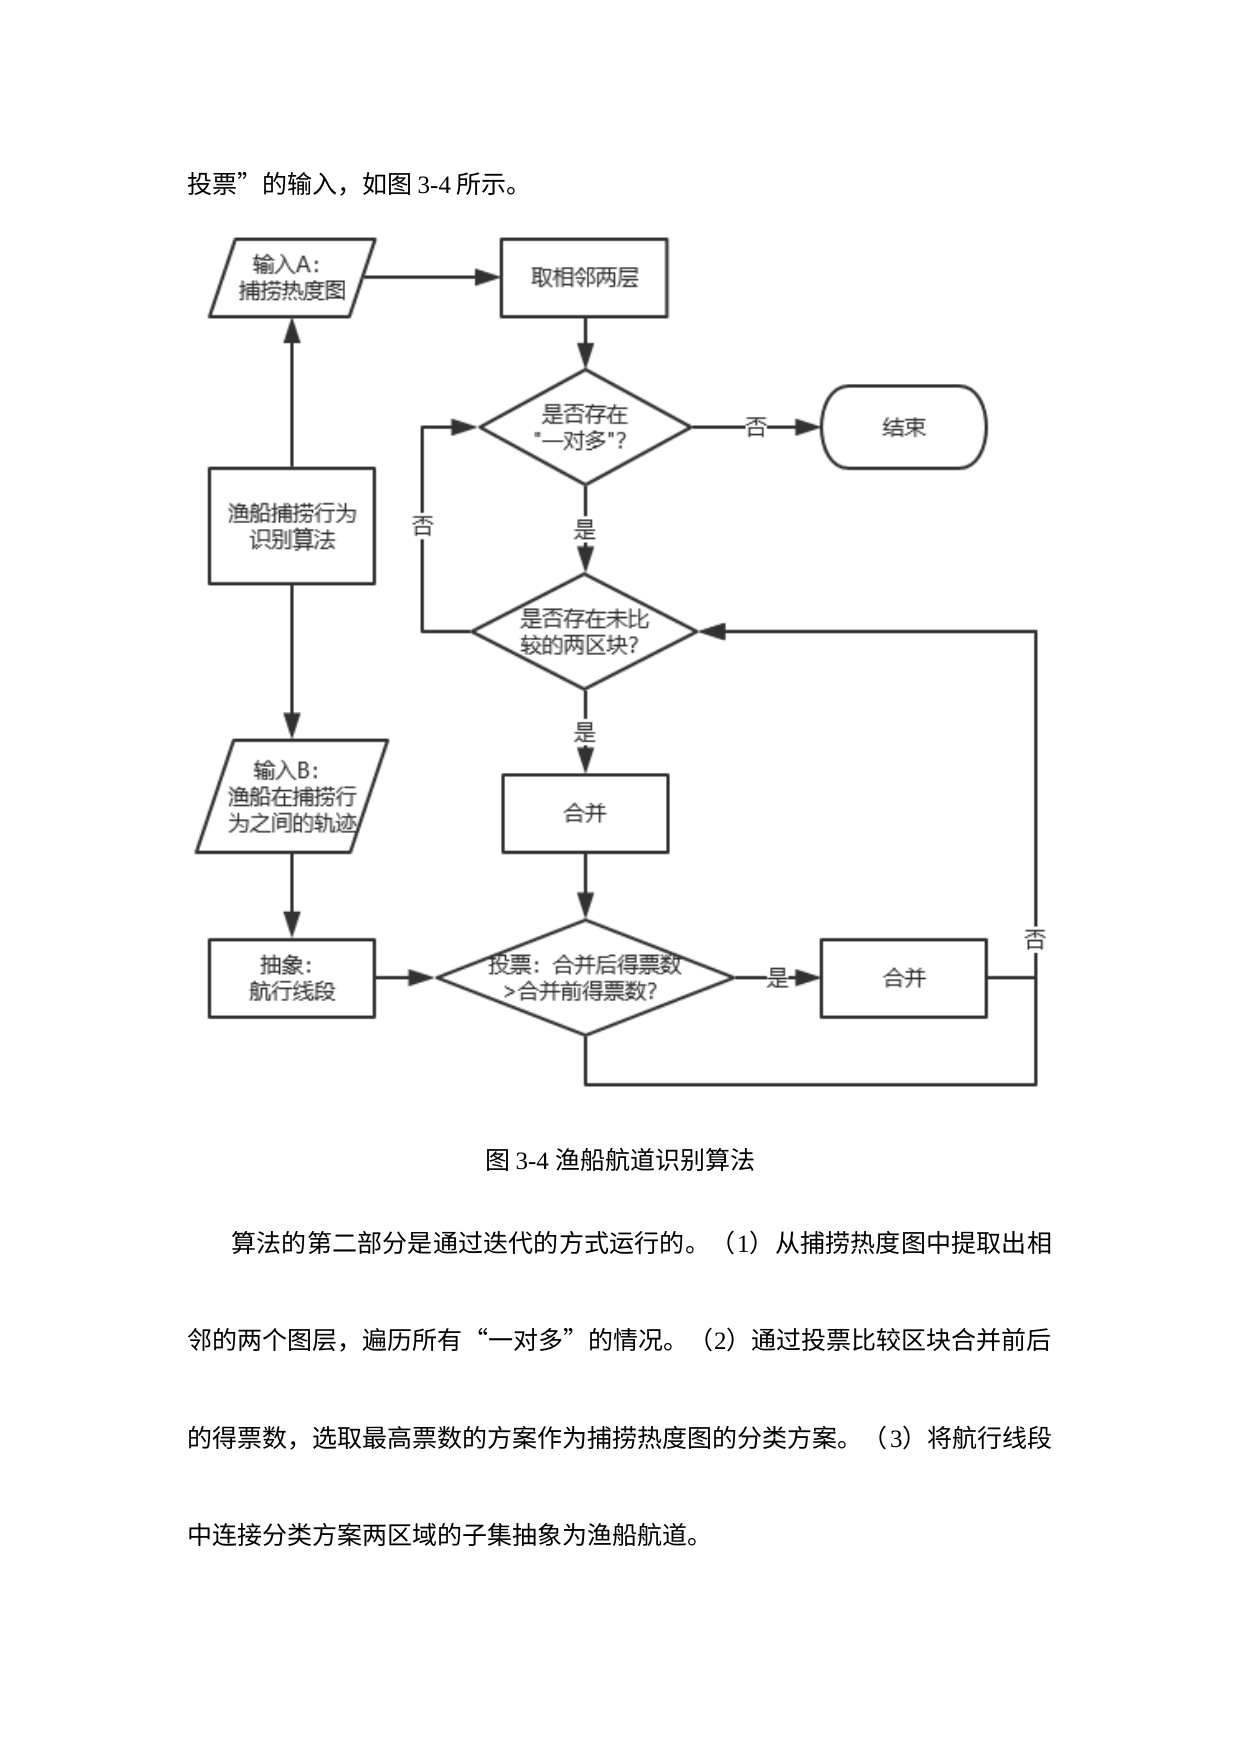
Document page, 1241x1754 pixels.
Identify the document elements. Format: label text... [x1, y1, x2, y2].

picture [190, 233, 1050, 1095]
text 算法分为两部分，第一部分为渔船捕捞行为识别算法，不再赘述。取按季度统计的捕捞热度图以及渔船在捕捞行为之间的航行轨迹作为第二部分“迭代投票”的输入，如图3-4所示。 [187, 150, 1053, 215]
text 算法的第二部分是通过迭代的方式运行的。（1）从捕捞热度图中提取出相邻的两个图层，遍历所有“一对多”的情况。（2）通过投票比较区块合并前后的得票数，选取最高票数的方案作为捕捞热度图的分类方案。（3）将航行线段中连接分类方案两区域的子集抽象为渔船航道。 [187, 1209, 1053, 1566]
text 图3-4 渔船航道识别算法 [187, 1126, 1053, 1191]
